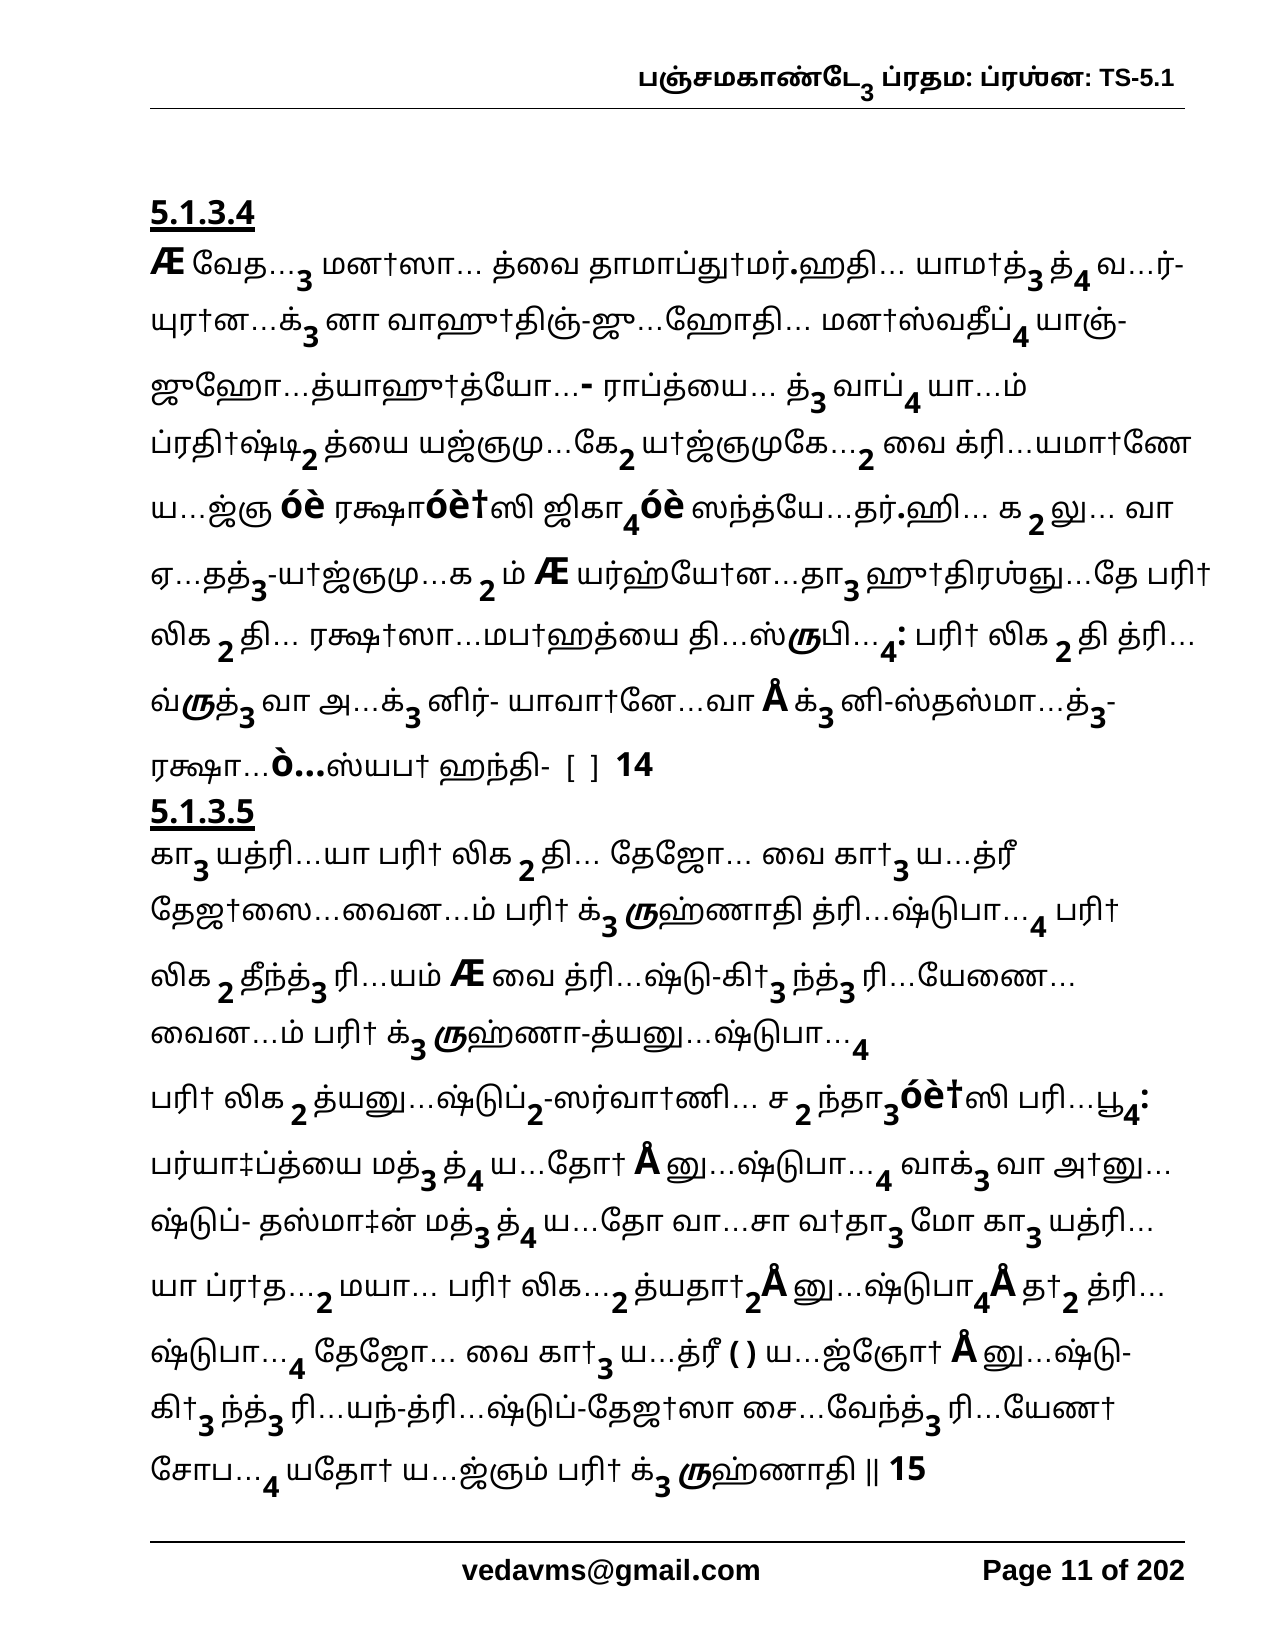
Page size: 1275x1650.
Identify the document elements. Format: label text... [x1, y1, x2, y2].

text Æவேத…3 மன†ஸா… த்வை தாமாப்து†மர்.ஹதி… யாம†த்3த்4வ…ர்-யுர†ன…க்3னா வாஹு†திஞ்-ஜு…ஹோதி… மன†ஸ்வதீப்4யாஞ்-ஜுஹோ…த்யாஹு†த்யோ…- ராப்த்யை… த்3வாப்4யா…ம் ப்ரதி†ஷ்டி2த்யை யஜ்ஞமு…கே2ய†ஜ்ஞமுகே…2 வை க்ரி…யமா†ணே ய…ஜ்ஞóè ரக்ஷாóè†ஸி ஜிகா4óèஸந்த்யே…தர்.ஹி… க2லு… வா ஏ…தத்3-ய†ஜ்ஞமு…க2ம் Æயர்ஹ்யே†ன…தா3ஹு†திரஶ்‌ஞு…தே பரி† லிக2தி… ரக்ஷ†ஸா…மப†ஹத்யை தி…ஸ்ருபி…4: பரி† லிக2தி த்ரி…வ்ருத்3வா அ…க்3னிர்- யாவா†னே…வா Åக்3னி-ஸ்தஸ்மா…த்3-ரக்ஷா…ò…ஸ்யப† ஹந்தி- [ ] 14 [150, 234, 1219, 788]
text 5.1.3.5 [150, 788, 1185, 833]
text 5.1.3.4 [150, 188, 1185, 234]
